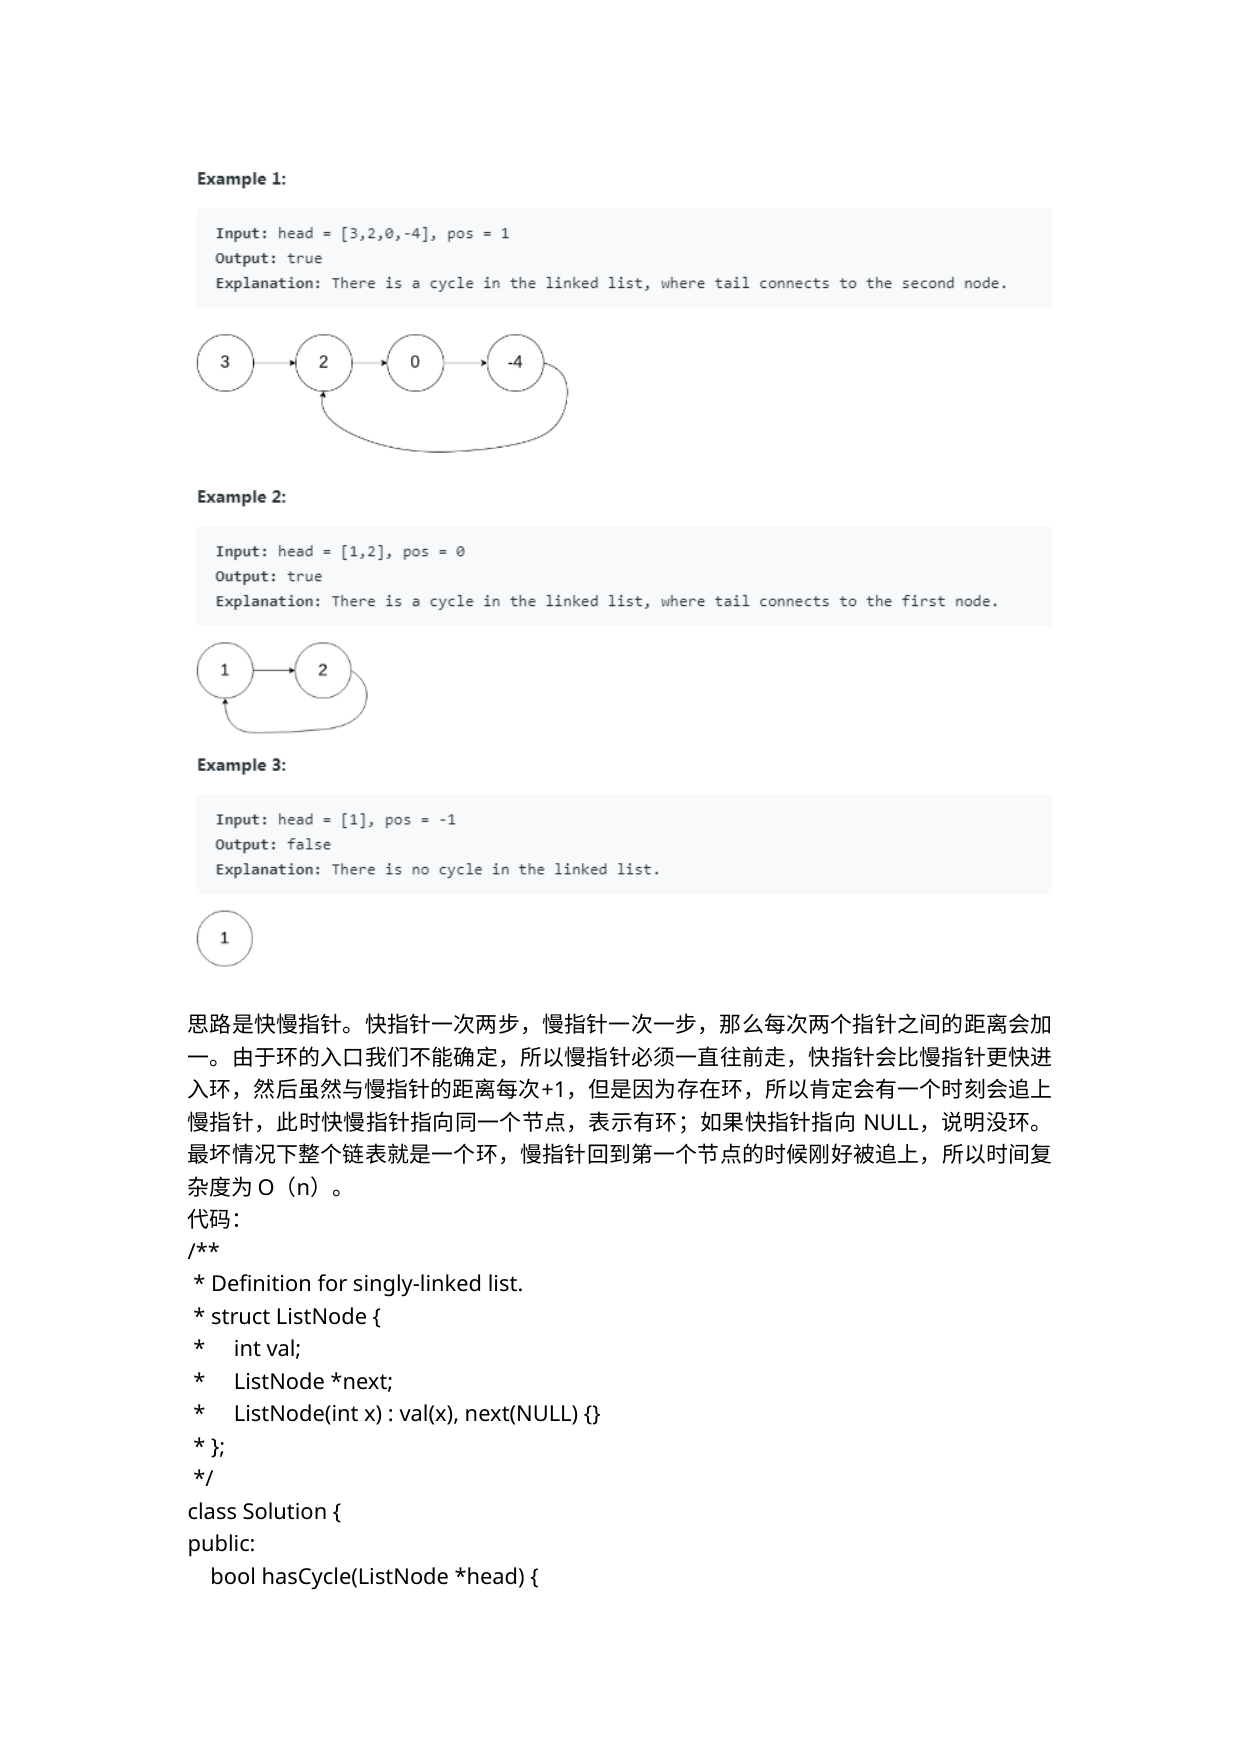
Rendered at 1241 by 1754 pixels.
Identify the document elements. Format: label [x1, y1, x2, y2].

picture [187, 162, 1052, 983]
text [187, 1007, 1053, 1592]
